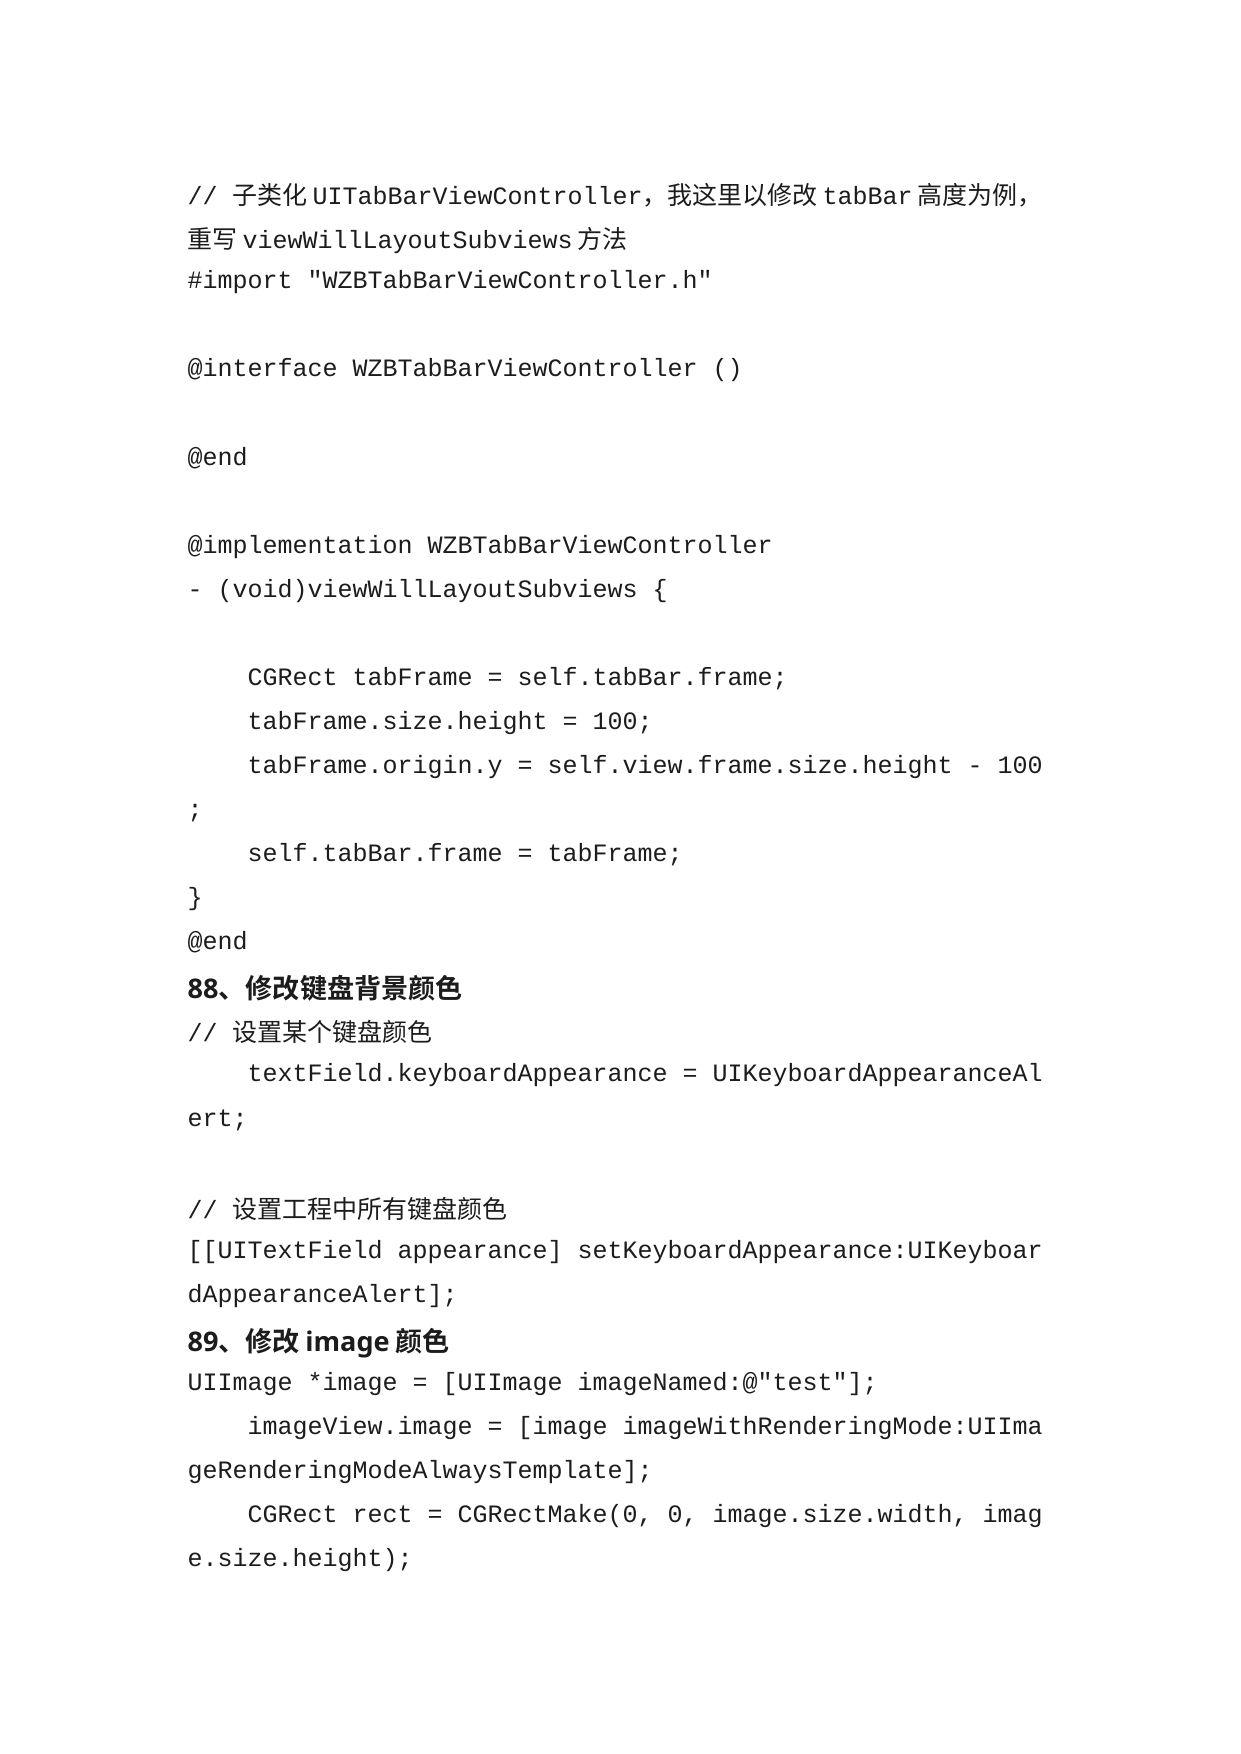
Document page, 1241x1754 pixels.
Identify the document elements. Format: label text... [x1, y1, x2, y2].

text 89、修改image颜色 [187, 1318, 1053, 1362]
text // 子类化UITabBarViewController，我这里以修改tabBar高度为例，重写viewWillLayoutSubviews方法 [187, 172, 1053, 260]
text self.tabBar.frame = tabFrame; [187, 833, 1053, 877]
text tabFrame.size.height = 100; [187, 701, 1053, 745]
text @implementation WZBTabBarViewController [187, 524, 1053, 568]
text textField.keyboardAppearance = UIKeyboardAppearanceAlert; [187, 1053, 1053, 1141]
text @interface WZBTabBarViewController () [187, 348, 1053, 392]
text } [187, 877, 1053, 921]
text imageView.image = [image imageWithRenderingMode:UIImageRenderingModeAlwaysTemplate]; [187, 1406, 1053, 1494]
text UIImage *image = [UIImage imageNamed:@"test"]; [187, 1362, 1053, 1406]
text tabFrame.origin.y = self.view.frame.size.height - 100; [187, 745, 1053, 833]
text [[UITextField appearance] setKeyboardAppearance:UIKeyboardAppearanceAlert]; [187, 1229, 1053, 1318]
text 88、修改键盘背景颜色 [187, 965, 1053, 1009]
text @end [187, 436, 1053, 480]
text @end [187, 921, 1053, 965]
text #import "WZBTabBarViewController.h" [187, 260, 1053, 304]
text // 设置某个键盘颜色 [187, 1009, 1053, 1053]
text // 设置工程中所有键盘颜色 [187, 1185, 1053, 1229]
text CGRect tabFrame = self.tabBar.frame; [187, 657, 1053, 701]
text - (void)viewWillLayoutSubviews { [187, 568, 1053, 613]
text CGRect rect = CGRectMake(0, 0, image.size.width, image.size.height); [187, 1494, 1053, 1582]
